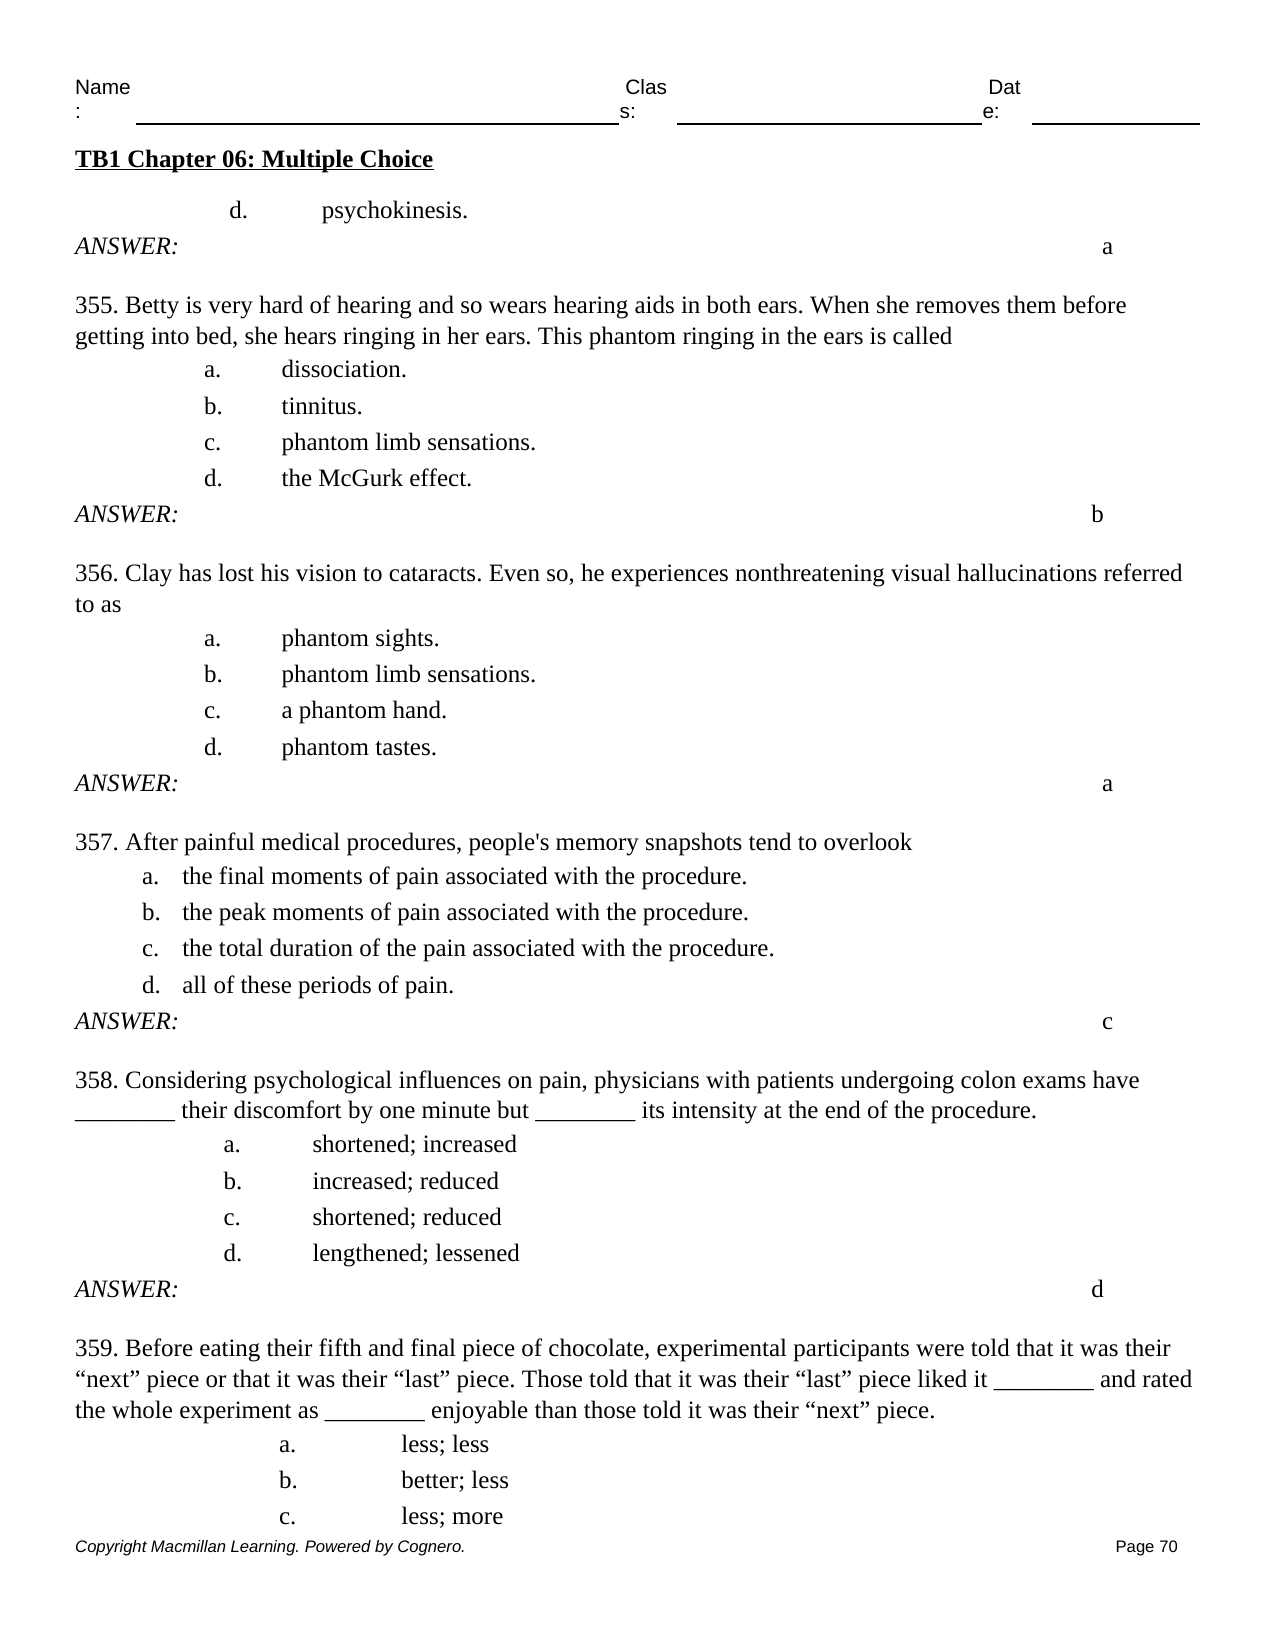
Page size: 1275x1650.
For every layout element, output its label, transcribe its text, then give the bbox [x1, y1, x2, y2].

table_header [75, 1334, 1200, 1534]
table_header 356. Clay has lost his vision to cataracts. Even so, he experiences nonthreatening visual hallucinations referred to as [75, 559, 1200, 800]
table_header 357. After painful medical procedures, people's memory snapshots tend to overlook [75, 827, 1200, 1038]
table_header 358. Considering psychological influences on pain, physicians with patients undergoing colon exams have ________ their discomfort by one minute but ________ its intensity at the end of the procedure. [75, 1065, 1200, 1306]
table_header 355. Betty is very hard of hearing and so wears hearing aids in both ears. When she removes them before getting into bed, she hears ringing in her ears. This phantom ringing in the ears is called [75, 290, 1200, 532]
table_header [75, 192, 1200, 263]
